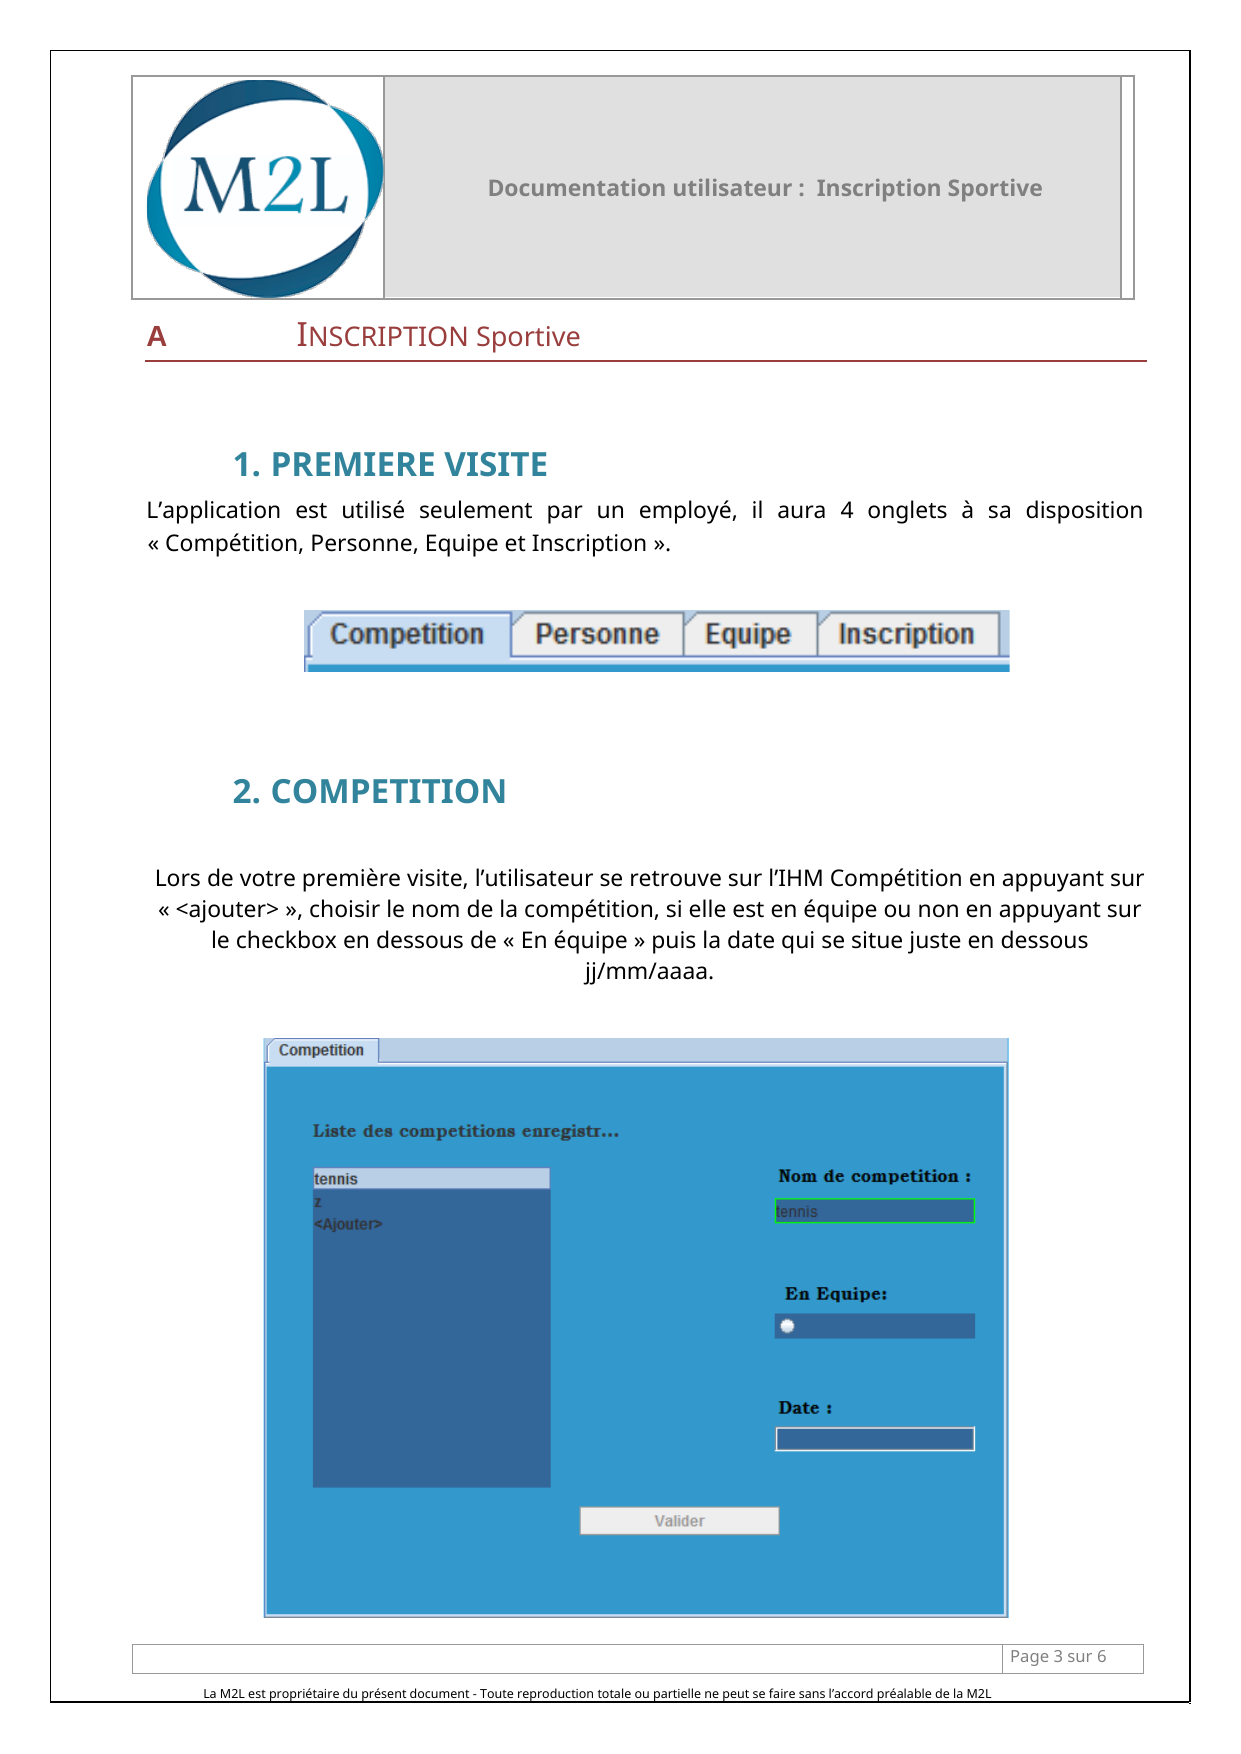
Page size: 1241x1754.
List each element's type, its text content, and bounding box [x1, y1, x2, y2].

subtitle 2. COMPETITION [232, 768, 1151, 813]
subtitle 1. PREMIERE VISITE [232, 440, 1151, 486]
text L’application est utilisé seulement par un employé, il aura 4 onglets à sa disposition « Compétition, Personne, Equipe et Inscription ». [146, 494, 1146, 558]
subtitle A INSCRIPTION Sportive [146, 311, 1151, 356]
picture [263, 1038, 1009, 1618]
picture [304, 610, 1010, 672]
text Lors de votre première visite, l’utilisateur se retrouve sur l’IHM Compétition en appuyant sur « <ajouter> », choisir le nom de la compétition, si elle est en équipe ou non en appuyant sur le checkbox en dessous de « En équipe » puis la date qui se situe juste en dessous jj/mm/aaaa. [148, 862, 1151, 986]
picture [146, 80, 384, 298]
